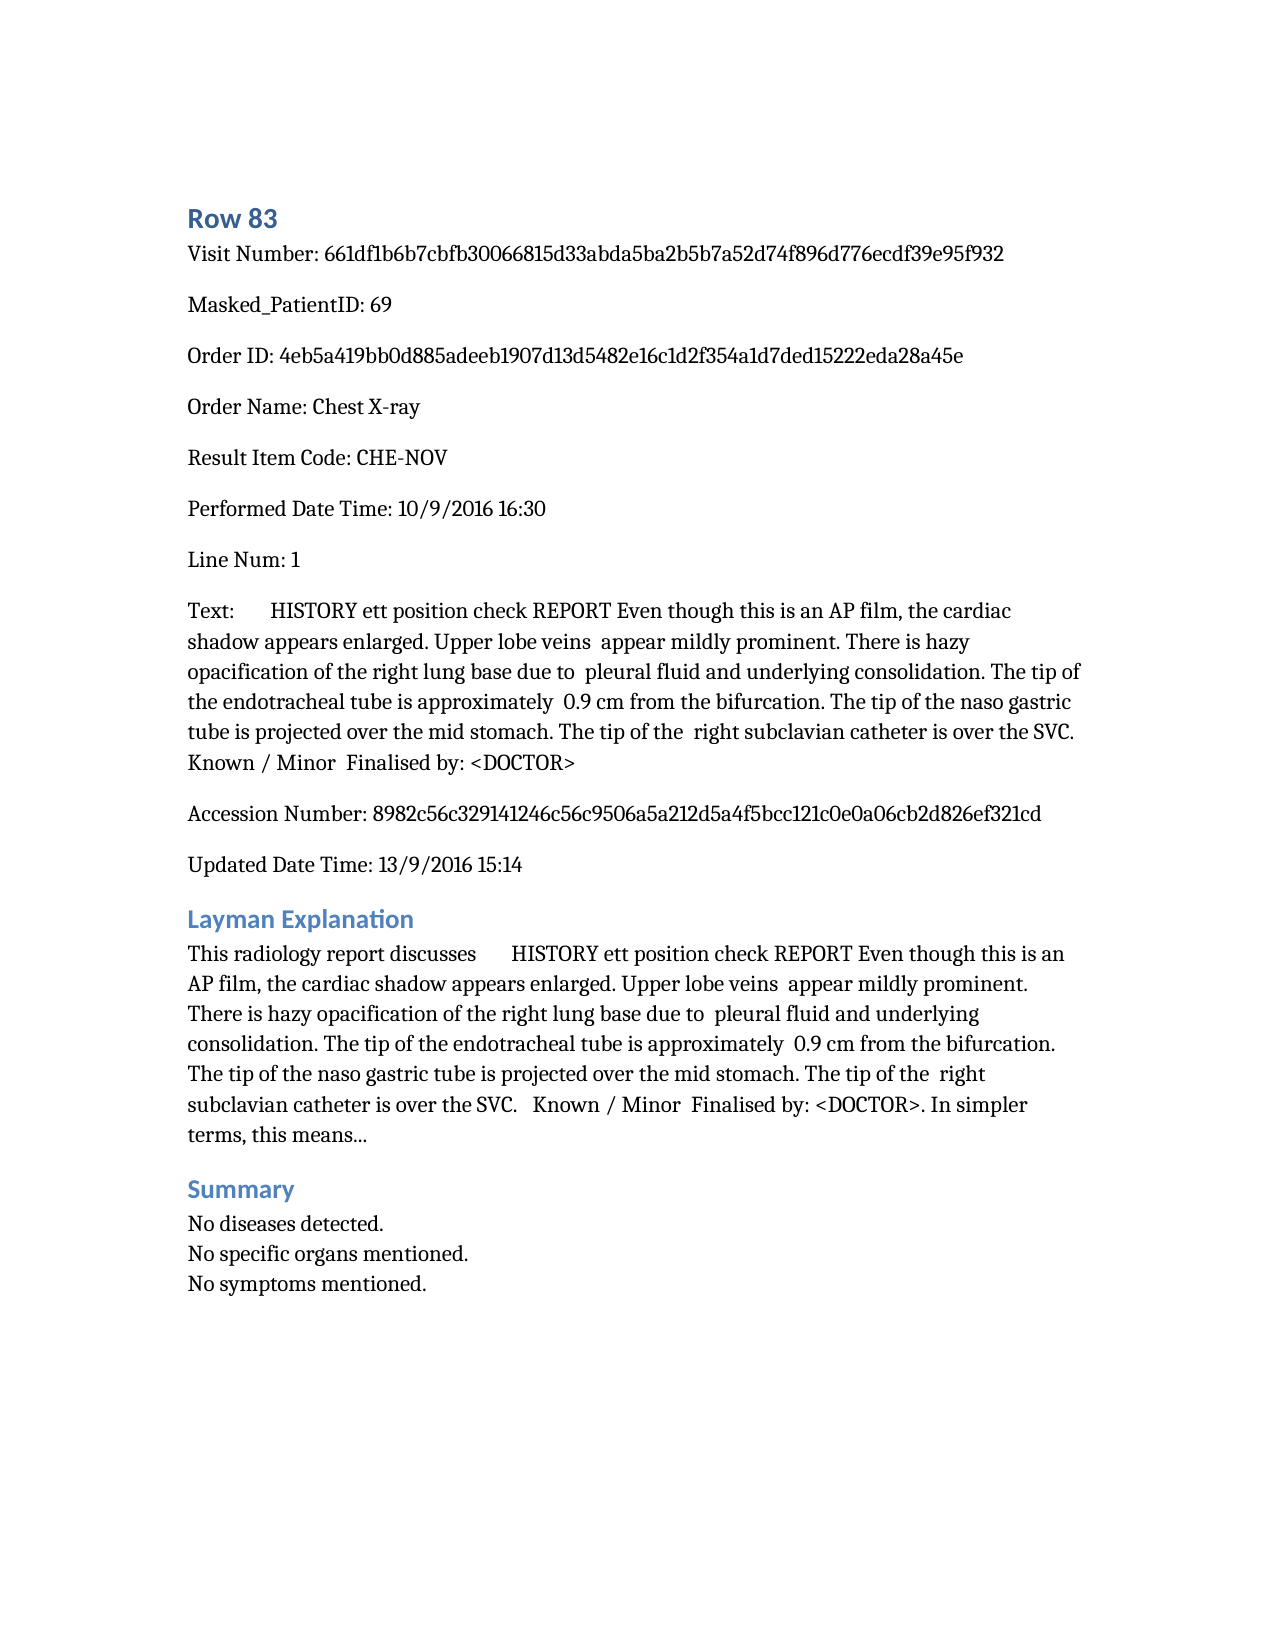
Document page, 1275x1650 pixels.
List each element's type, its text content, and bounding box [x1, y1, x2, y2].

text Line Num: 1 [187, 547, 1087, 573]
text Accession Number: 8982c56c329141246c56c9506a5a212d5a4f5bcc121c0e0a06cb2d826ef321cd [187, 800, 1087, 827]
subtitle Summary [187, 1173, 1087, 1206]
text Visit Number: 661df1b6b7cbfb30066815d33abda5ba2b5b7a52d74f896d776ecdf39e95f932 [187, 241, 1087, 267]
text Text: HISTORY ett position check REPORT Even though this is an AP film, the cardiac shadow appears enlarged. Upper lobe veins appear mildly prominent. There is hazy opacification of the right lung base due to pleural fluid and underlying consolidation. The tip of the endotracheal tube is approximately 0.9 cm from the bifurcation. The tip of the naso gastric tube is projected over the mid stomach. The tip of the right subclavian catheter is over the SVC. Known / Minor Finalised by: <DOCTOR> [187, 598, 1087, 776]
text Result Item Code: CHE-NOV [187, 445, 1087, 471]
subtitle Layman Explanation [187, 902, 1087, 935]
text Order ID: 4eb5a419bb0d885adeeb1907d13d5482e16c1d2f354a1d7ded15222eda28a45e [187, 343, 1087, 369]
text No diseases detected. No specific organs mentioned. No symptoms mentioned. [187, 1211, 1087, 1297]
text Performed Date Time: 10/9/2016 16:30 [187, 496, 1087, 522]
text This radiology report discusses HISTORY ett position check REPORT Even though this is an AP film, the cardiac shadow appears enlarged. Upper lobe veins appear mildly prominent. There is hazy opacification of the right lung base due to pleural fluid and underlying consolidation. The tip of the endotracheal tube is approximately 0.9 cm from the bifurcation. The tip of the naso gastric tube is projected over the mid stomach. The tip of the right subclavian catheter is over the SVC. Known / Minor Finalised by: <DOCTOR>. In simpler terms, this means... [187, 940, 1087, 1148]
text Masked_PatientID: 69 [187, 292, 1087, 318]
text Order Name: Chest X-ray [187, 394, 1087, 420]
subtitle Row 83 [187, 200, 1087, 236]
text Updated Date Time: 13/9/2016 15:14 [187, 851, 1087, 878]
